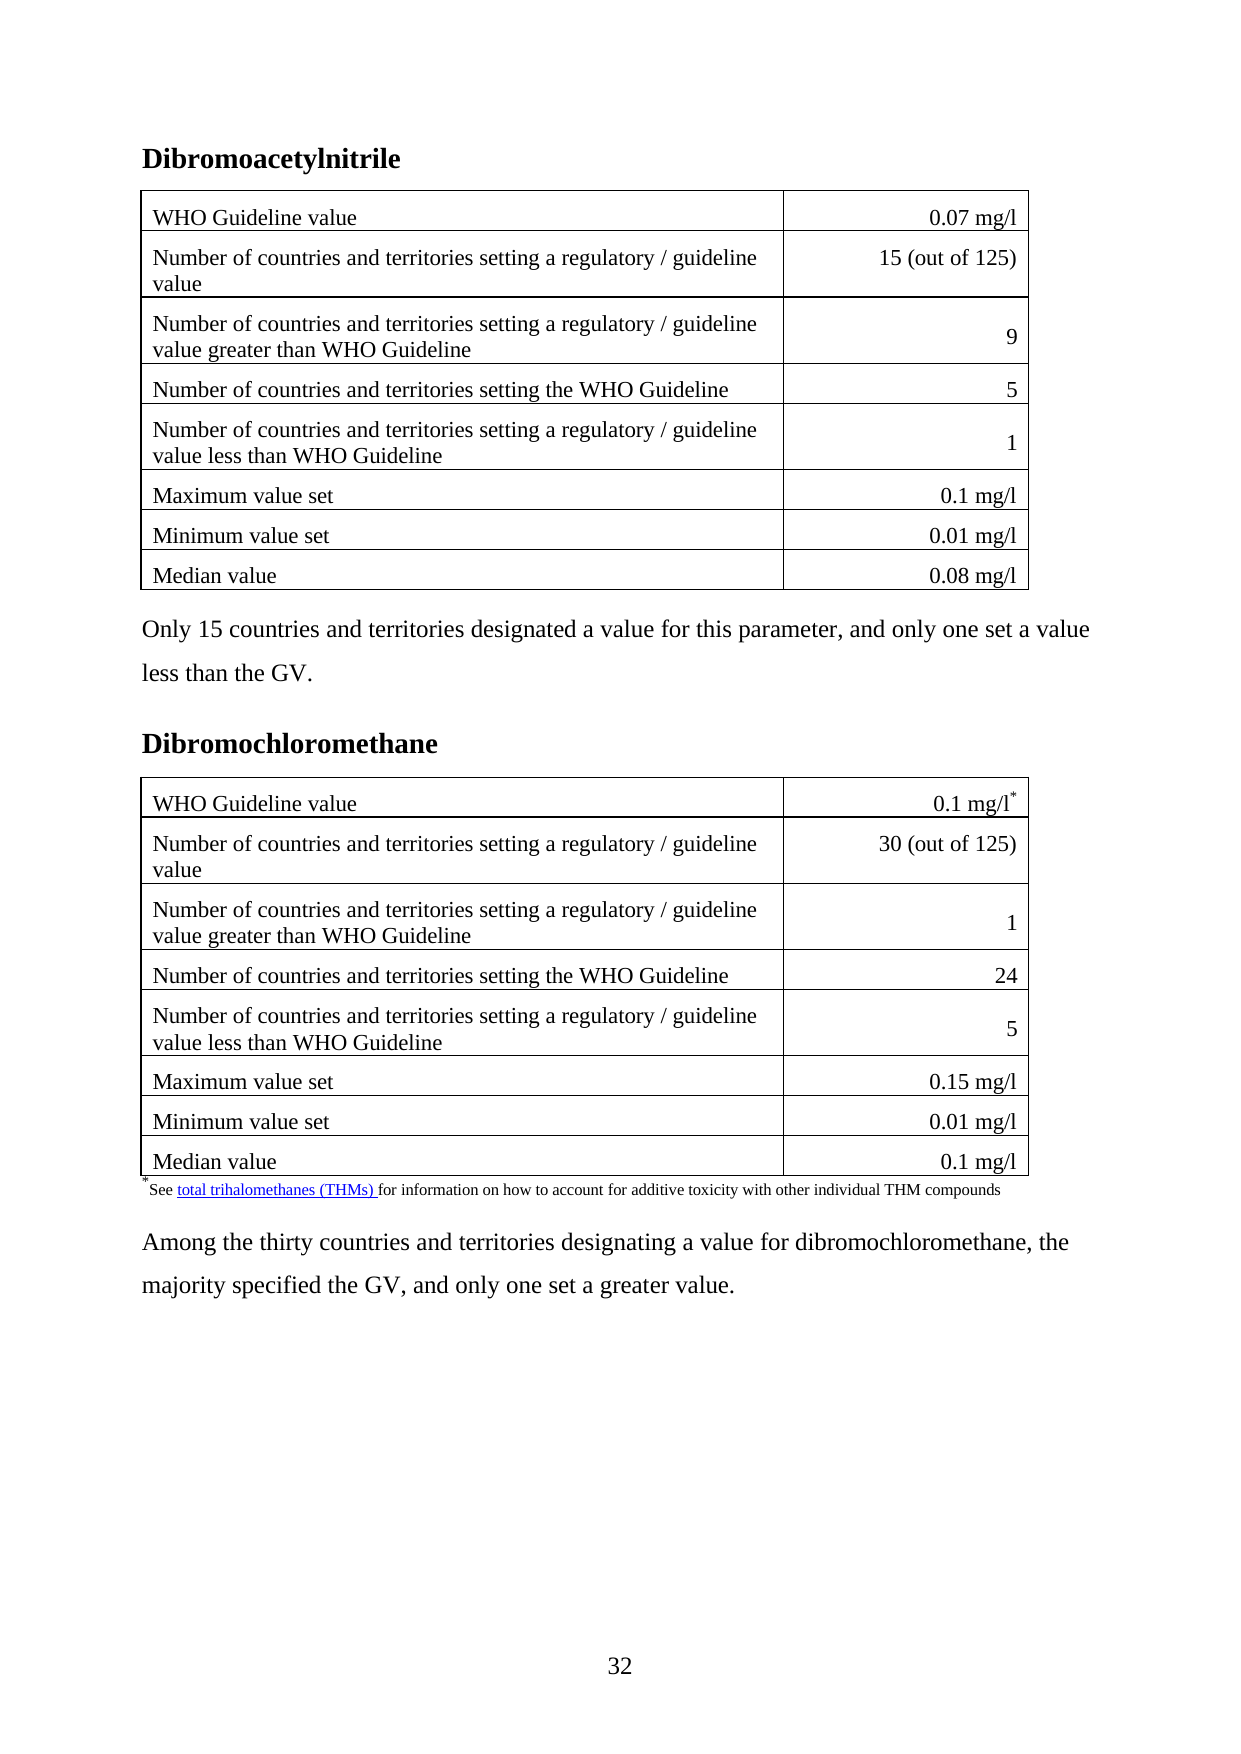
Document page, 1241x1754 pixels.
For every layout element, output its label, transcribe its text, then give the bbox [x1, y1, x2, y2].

table_cell 1 [784, 884, 1028, 949]
table_cell Number of countries and territories setting a regulatory / guideline value greater than WHO Guideline [142, 298, 783, 363]
table_cell 0.01 mg/l [784, 510, 1028, 549]
table_cell Number of countries and territories setting a regulatory / guideline value less than WHO Guideline [142, 404, 783, 469]
table_cell Maximum value set [142, 1056, 783, 1095]
table_cell 0.1 mg/l [784, 470, 1028, 509]
table_cell 0.1 mg/l [784, 1136, 1028, 1175]
table_cell 9 [784, 298, 1028, 363]
table_cell Number of countries and territories setting a regulatory / guideline value [142, 818, 783, 883]
table_cell Minimum value set [142, 510, 783, 549]
table_cell Number of countries and territories setting a regulatory / guideline value less than WHO Guideline [142, 990, 783, 1055]
text Only 15 countries and territories designated a value for this parameter, and only one set a value less than the GV. [142, 614, 1096, 686]
table_cell Median value [142, 1136, 783, 1175]
table_cell Minimum value set [142, 1096, 783, 1135]
table_cell 5 [784, 364, 1028, 402]
table_header WHO Guideline value [142, 191, 783, 230]
table_cell 24 [784, 950, 1028, 989]
table_cell Number of countries and territories setting the WHO Guideline [142, 364, 783, 402]
table_cell Number of countries and territories setting a regulatory / guideline value greater than WHO Guideline [142, 884, 783, 949]
table_cell 0.01 mg/l [784, 1096, 1028, 1135]
text Dibromochloromethane [142, 726, 1107, 760]
table_cell Number of countries and territories setting a regulatory / guideline value [142, 231, 783, 296]
table_header 0.07 mg/l [784, 191, 1028, 230]
table_cell 0.08 mg/l [784, 550, 1028, 588]
table_header 0.1 mg/l* [784, 778, 1028, 816]
table_cell Maximum value set [142, 470, 783, 509]
table_cell 5 [784, 990, 1028, 1055]
table_cell 15 (out of 125) [784, 231, 1028, 296]
table_header WHO Guideline value [142, 778, 783, 816]
table_cell Median value [142, 550, 783, 588]
table_cell Number of countries and territories setting the WHO Guideline [142, 950, 783, 989]
text *See total trihalomethanes (THMs) for information on how to account for additive toxicity with other individual THM compounds [142, 1176, 1107, 1201]
table_cell 1 [784, 404, 1028, 469]
table_cell 30 (out of 125) [784, 818, 1028, 883]
table_cell 0.15 mg/l [784, 1056, 1028, 1095]
text Among the thirty countries and territories designating a value for dibromochloromethane, the majority specified the GV, and only one set a greater value. [142, 1227, 1087, 1299]
